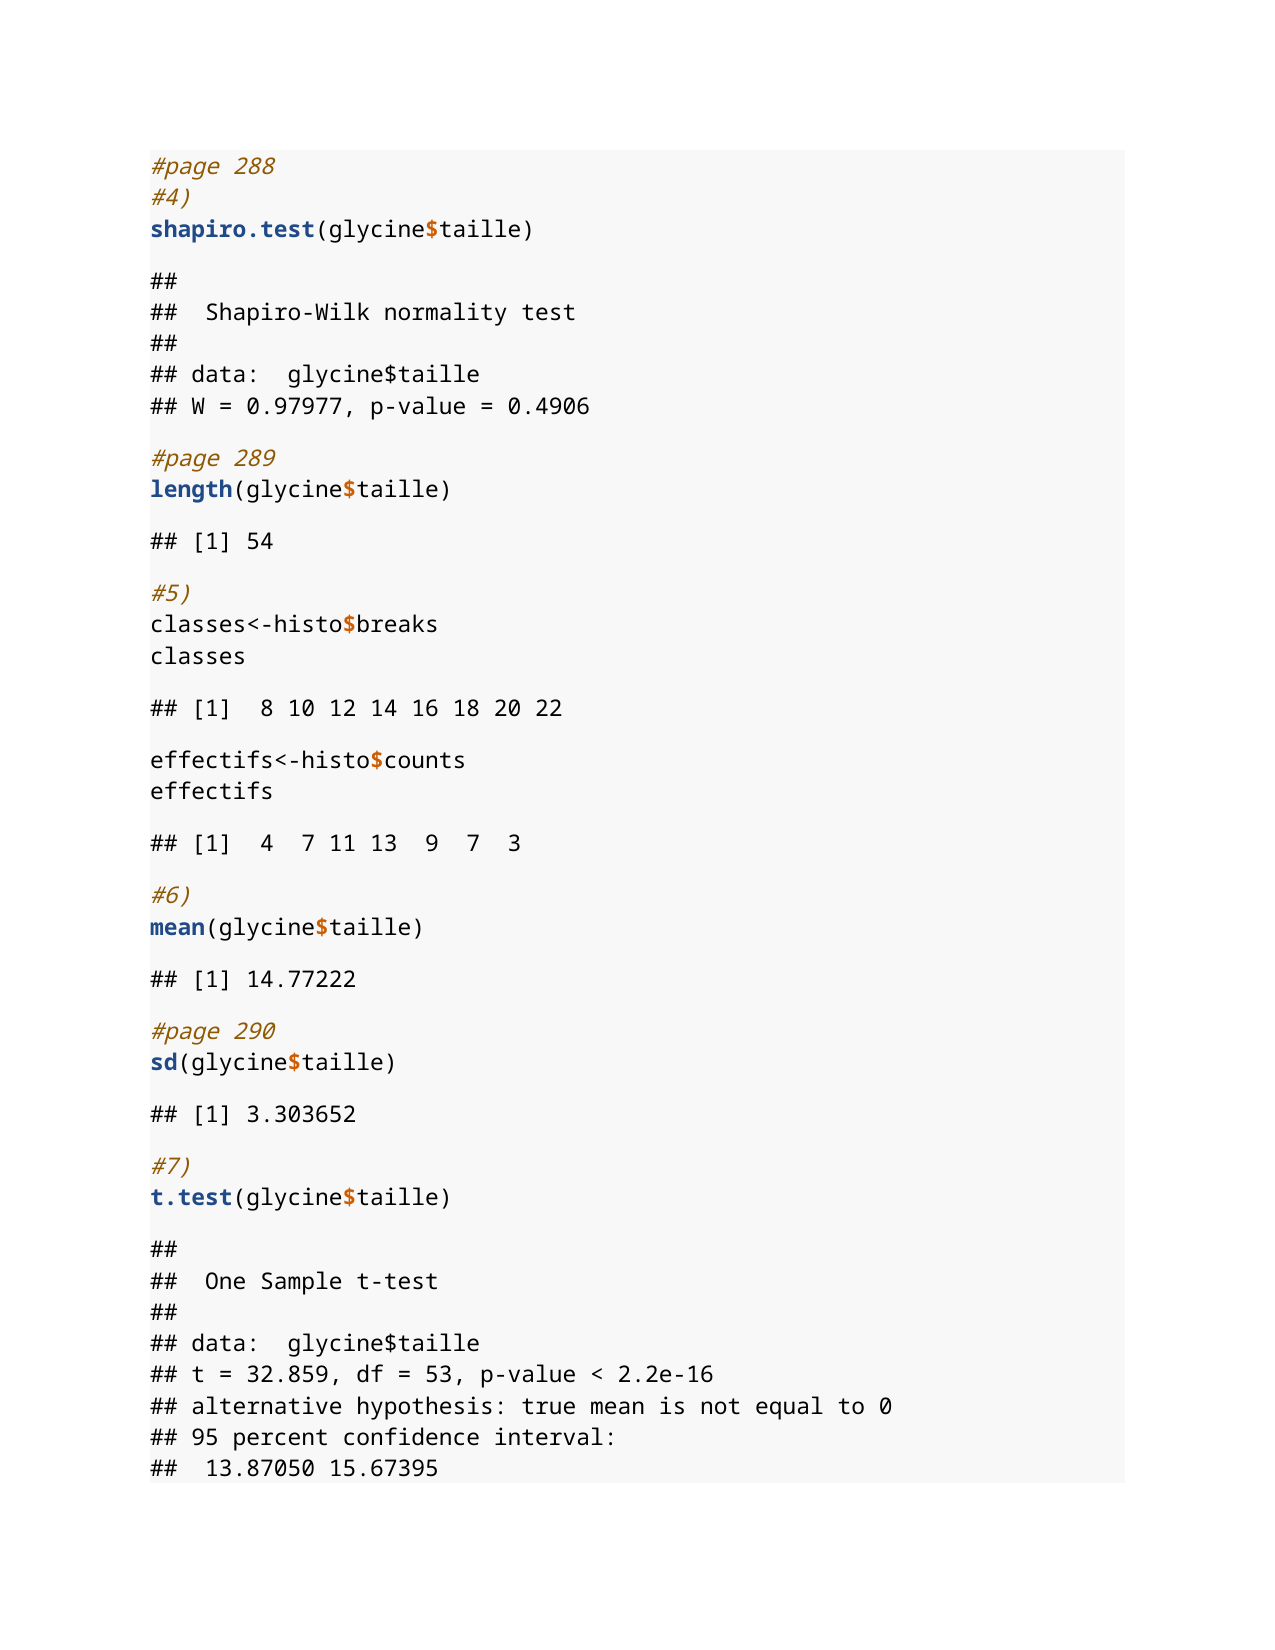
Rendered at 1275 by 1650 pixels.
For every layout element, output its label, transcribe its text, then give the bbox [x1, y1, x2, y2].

text #7) t.test(glycine$taille) [191, 1150, 1125, 1212]
text #5) classes<-histo$breaks classes [150, 577, 1125, 671]
text #6) mean(glycine$taille) [191, 879, 1125, 942]
text #page 288 #4) shapiro.test(glycine$taille) [150, 150, 1125, 244]
text ## [1] 14.77222 [150, 962, 1125, 994]
text #page 289 length(glycine$taille) [274, 442, 1125, 504]
text effectifs<-histo$counts effectifs [274, 744, 1125, 806]
text ## [1] 8 10 12 14 16 18 20 22 [150, 692, 1125, 723]
text ## ## Shapiro-Wilk normality test ## ## data: glycine$taille ## W = 0.97977, p-value = 0.4906 [150, 264, 1125, 421]
text #page 290 sd(glycine$taille) [150, 1014, 1125, 1077]
text ## [1] 3.303652 [150, 1098, 1125, 1129]
text ## [1] 4 7 11 13 9 7 3 [150, 827, 1125, 858]
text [150, 1233, 1125, 1483]
text ## [1] 54 [150, 525, 1125, 556]
